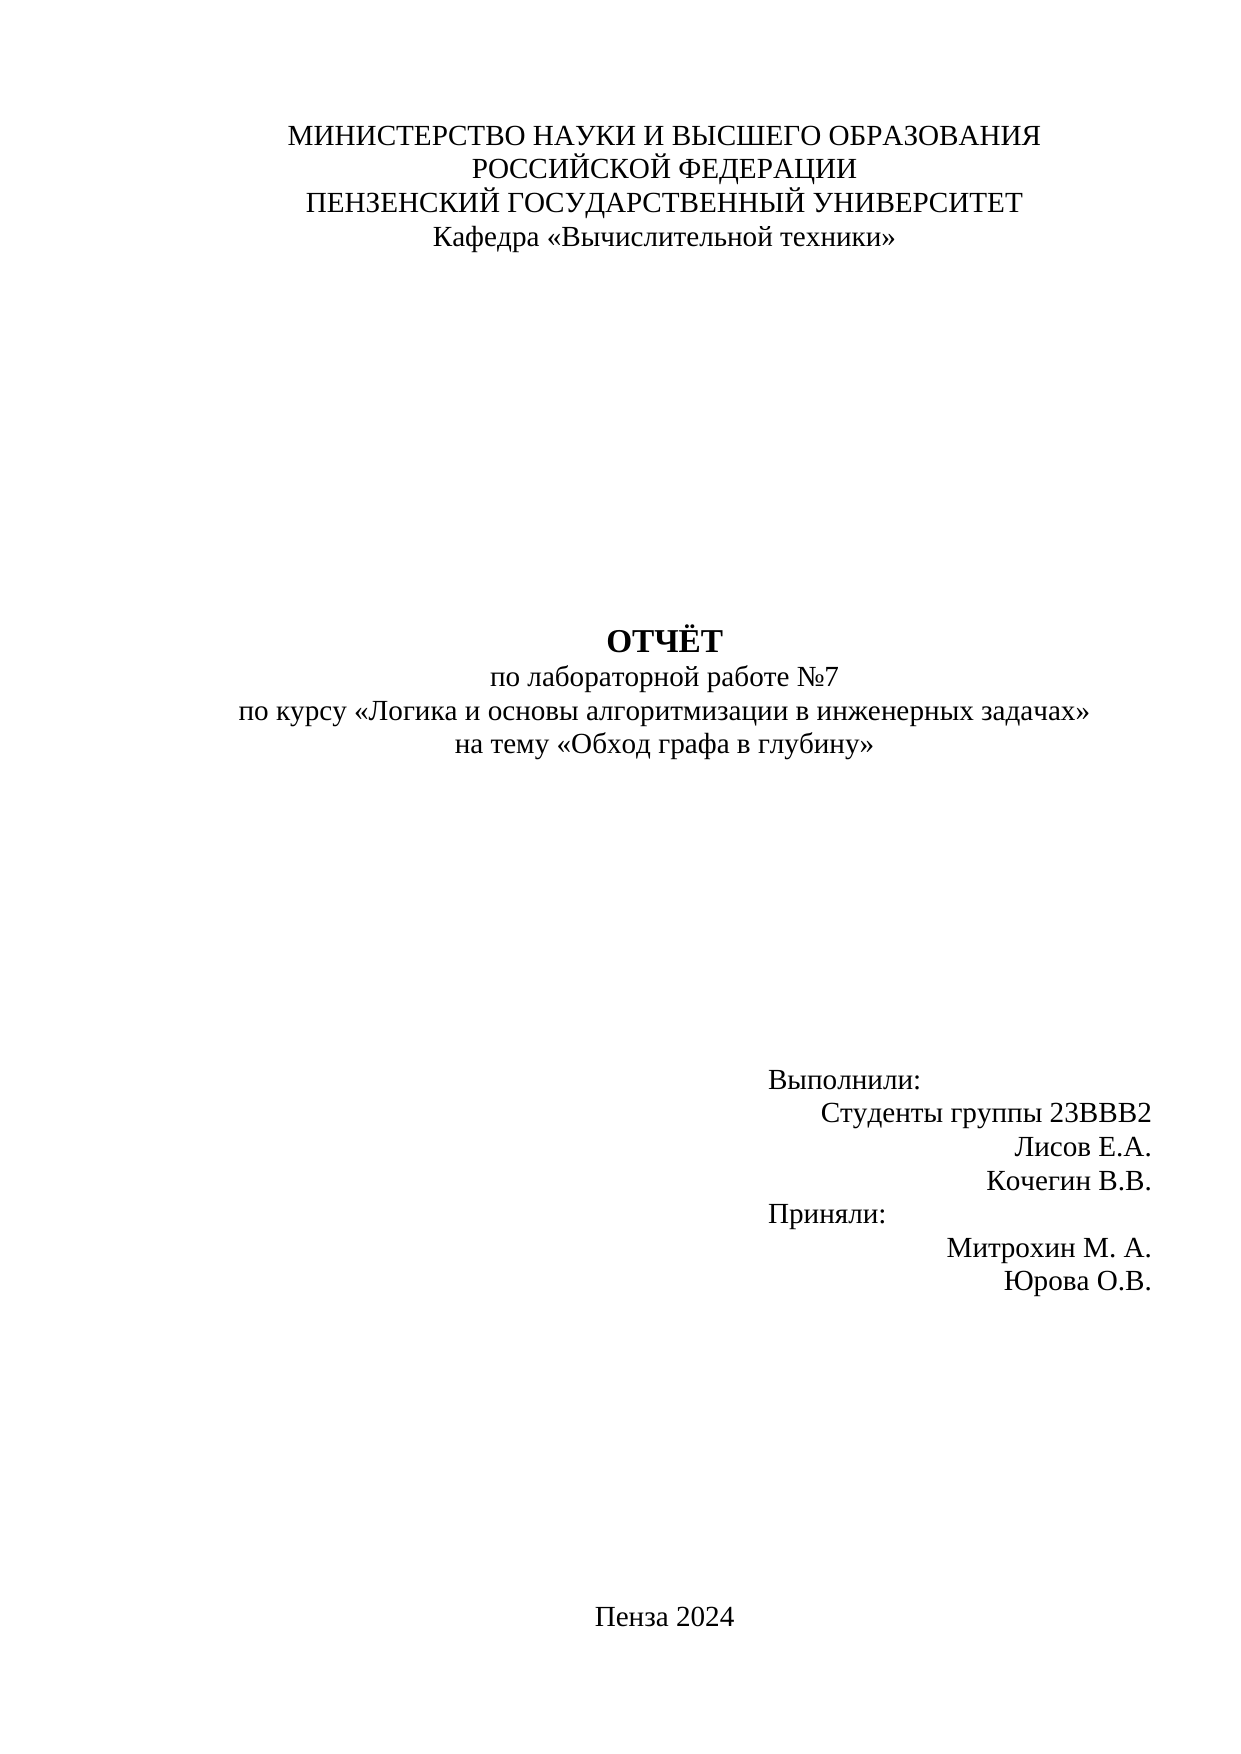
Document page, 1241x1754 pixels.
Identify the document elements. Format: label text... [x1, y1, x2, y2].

text Выполнили: [768, 1062, 1152, 1096]
text МИНИСТЕРСТВО НАУКИ И ВЫСШЕГО ОБРАЗОВАНИЯ РОССИЙСКОЙ ФЕДЕРАЦИИ ПЕНЗЕНСКИЙ ГОСУДАРСТВЕННЫЙ УНИВЕРСИТЕТ Кафедра «Вычислительной техники» [177, 118, 1152, 252]
text Кочегин В.В. [177, 1163, 1152, 1196]
text Митрохин М. А. Юрова О.В. [177, 1230, 1152, 1297]
text Студенты группы 23ВВВ2 [177, 1096, 1152, 1129]
text Пенза 2024 [177, 1599, 1152, 1632]
text Лисов Е.А. [177, 1129, 1152, 1163]
text ОТЧЁТ [177, 621, 1152, 659]
text Приняли: [768, 1196, 1152, 1230]
text по лабораторной работе №7 по курсу «Логика и основы алгоритмизации в инженерных задачах» на тему «Обход графа в глубину» [177, 659, 1152, 760]
